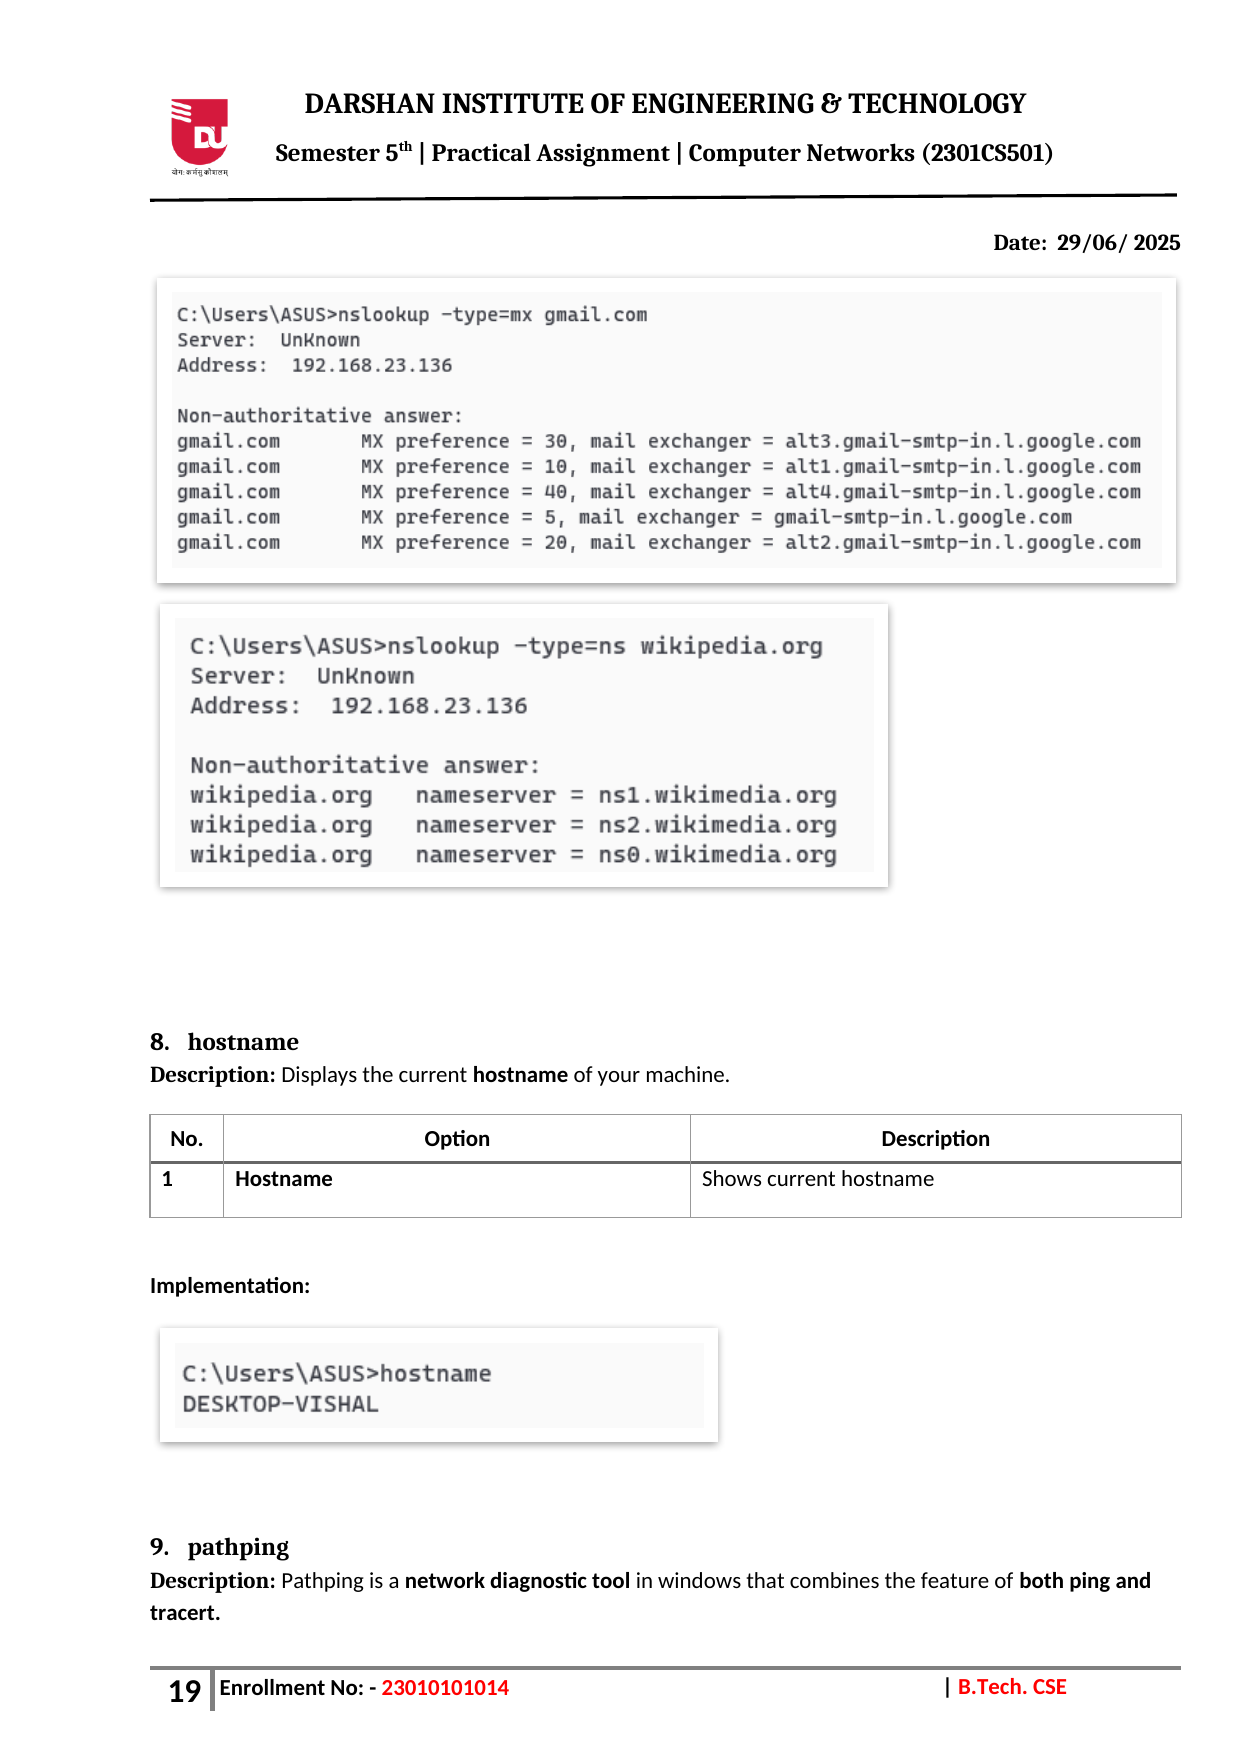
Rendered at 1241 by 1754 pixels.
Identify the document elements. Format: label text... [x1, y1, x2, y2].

table_cell Shows current hostname [691, 1164, 1181, 1217]
picture [172, 292, 1162, 568]
picture [175, 1343, 704, 1428]
subtitle hostname [150, 1028, 1181, 1056]
table_header Description [691, 1115, 1181, 1161]
text Description: Displays the current hostname of your machine. [150, 1061, 1181, 1089]
picture [175, 618, 874, 872]
text Implementation: [150, 1271, 1181, 1299]
table_header No. [151, 1115, 223, 1161]
subtitle pathping [150, 1533, 1181, 1562]
text Description: Pathping is a network diagnostic tool in windows that combines the feature of both ping and tracert. [150, 1566, 1181, 1626]
table_cell 1 [151, 1164, 223, 1217]
table_cell Hostname [224, 1164, 690, 1217]
table_header Option [224, 1115, 690, 1161]
picture [150, 75, 242, 198]
